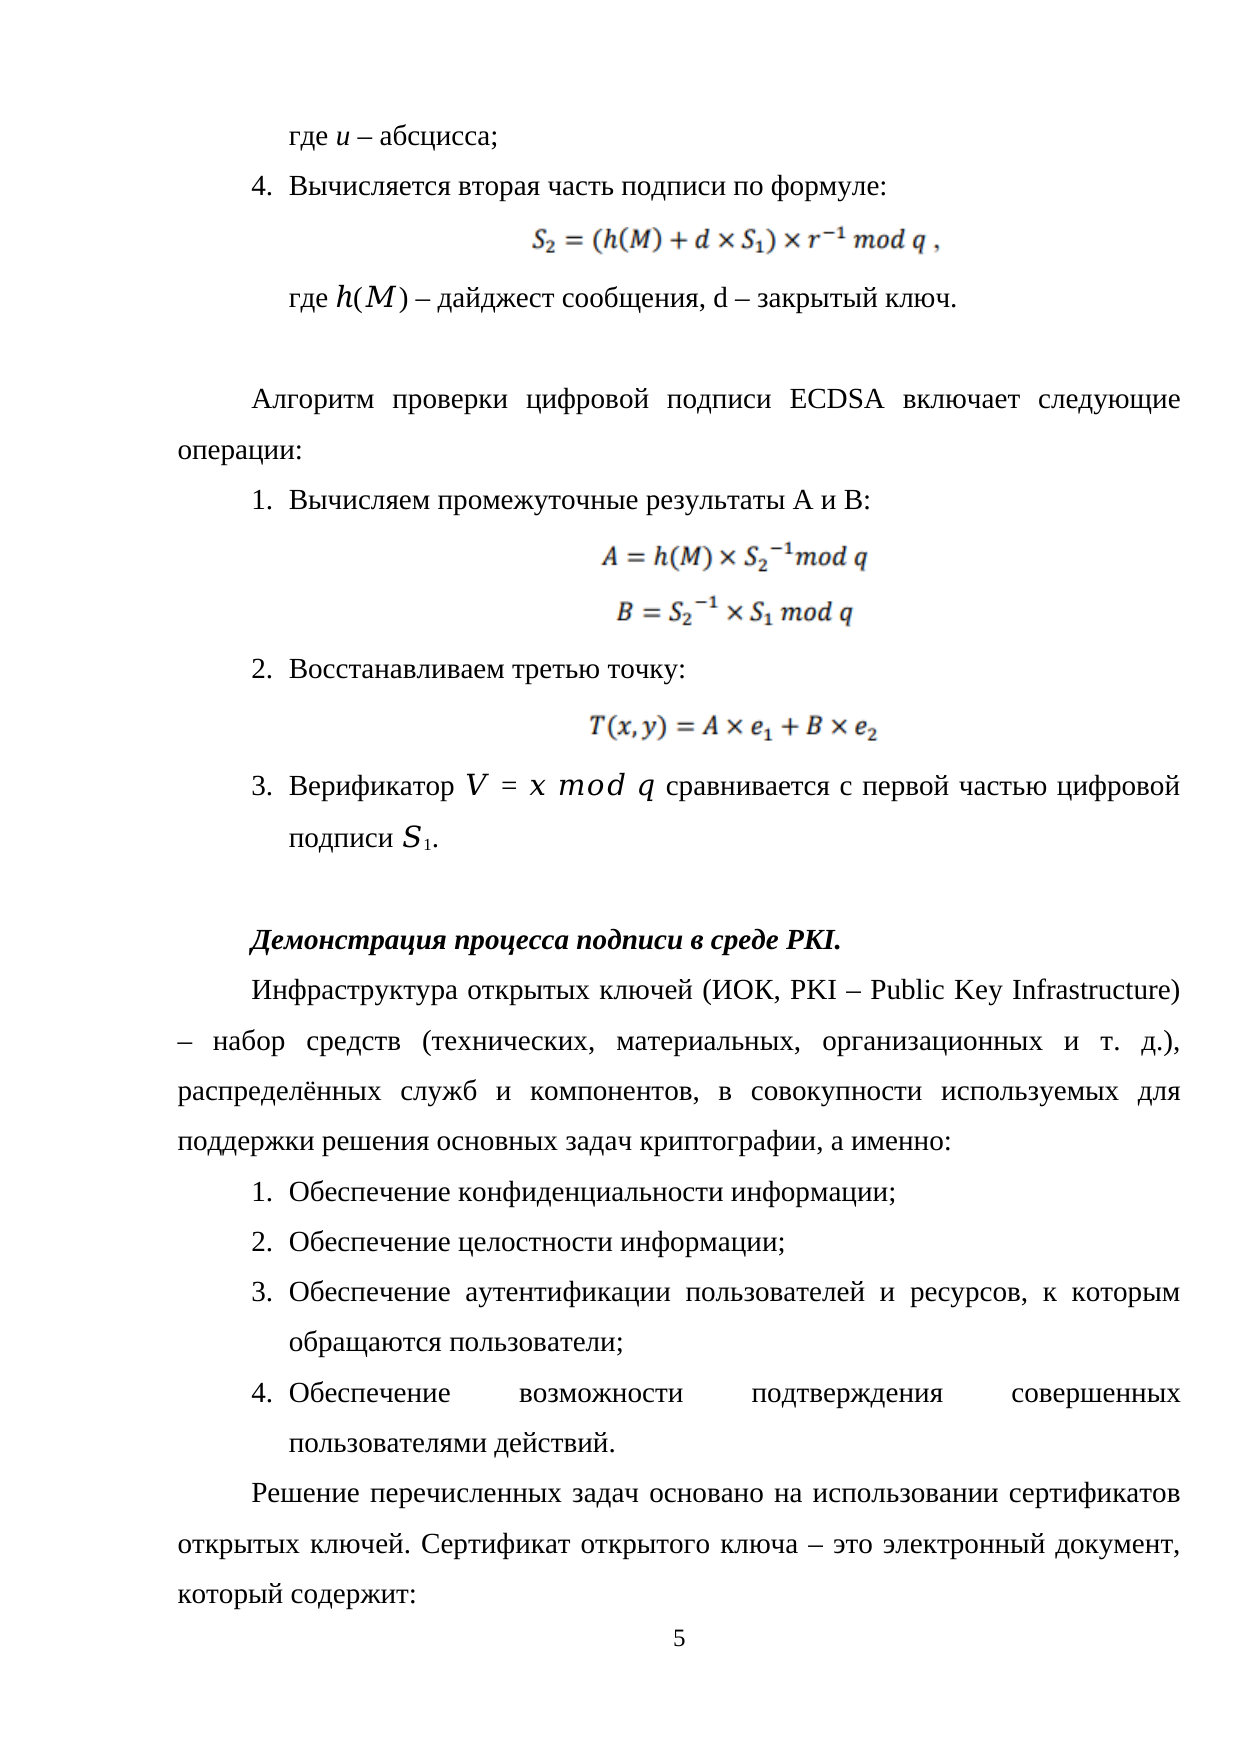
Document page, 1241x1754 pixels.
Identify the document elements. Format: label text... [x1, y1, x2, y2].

list Обеспечение конфиденциальности информации; [251, 1174, 1181, 1207]
list Вычисляется вторая часть подписи по формуле: [251, 168, 1181, 202]
picture [583, 701, 887, 752]
picture [593, 532, 877, 638]
list Восстанавливаем третью точку: [251, 652, 1181, 685]
list Верификатор 𝑉 = 𝑥 𝑚𝑜𝑑 𝑞 сравнивается с первой частью цифровой подписи 𝑆1. [251, 766, 1181, 854]
list Обеспечение возможности подтверждения совершенных пользователями действий. [251, 1375, 1181, 1459]
list где ℎ(𝑀) – дайджест сообщения, d – закрытый ключ. [288, 278, 1181, 314]
picture [528, 218, 942, 264]
text Алгоритм проверки цифровой подписи ECDSA включает следующие операции: [177, 382, 1181, 465]
text Инфраструктура открытых ключей (ИОК, PKI – Public Key Infrastructure) – набор средств (технических, материальных, организационных и т. д.), распределённых служб и компонентов, в совокупности используемых для поддержки решения основных задач криптографии, а именно: [177, 972, 1181, 1157]
list Вычисляем промежуточные результаты A и B: [251, 482, 1181, 516]
list где u – абсцисса; [288, 118, 1181, 152]
list Обеспечение аутентификации пользователей и ресурсов, к которым обращаются пользователи; [251, 1274, 1181, 1358]
list Обеспечение целостности информации; [251, 1224, 1181, 1257]
text Демонстрация процесса подписи в среде PKI. [177, 922, 1181, 956]
text Решение перечисленных задач основано на использовании сертификатов открытых ключей. Сертификат открытого ключа – это электронный документ, который содержит: [177, 1476, 1181, 1610]
